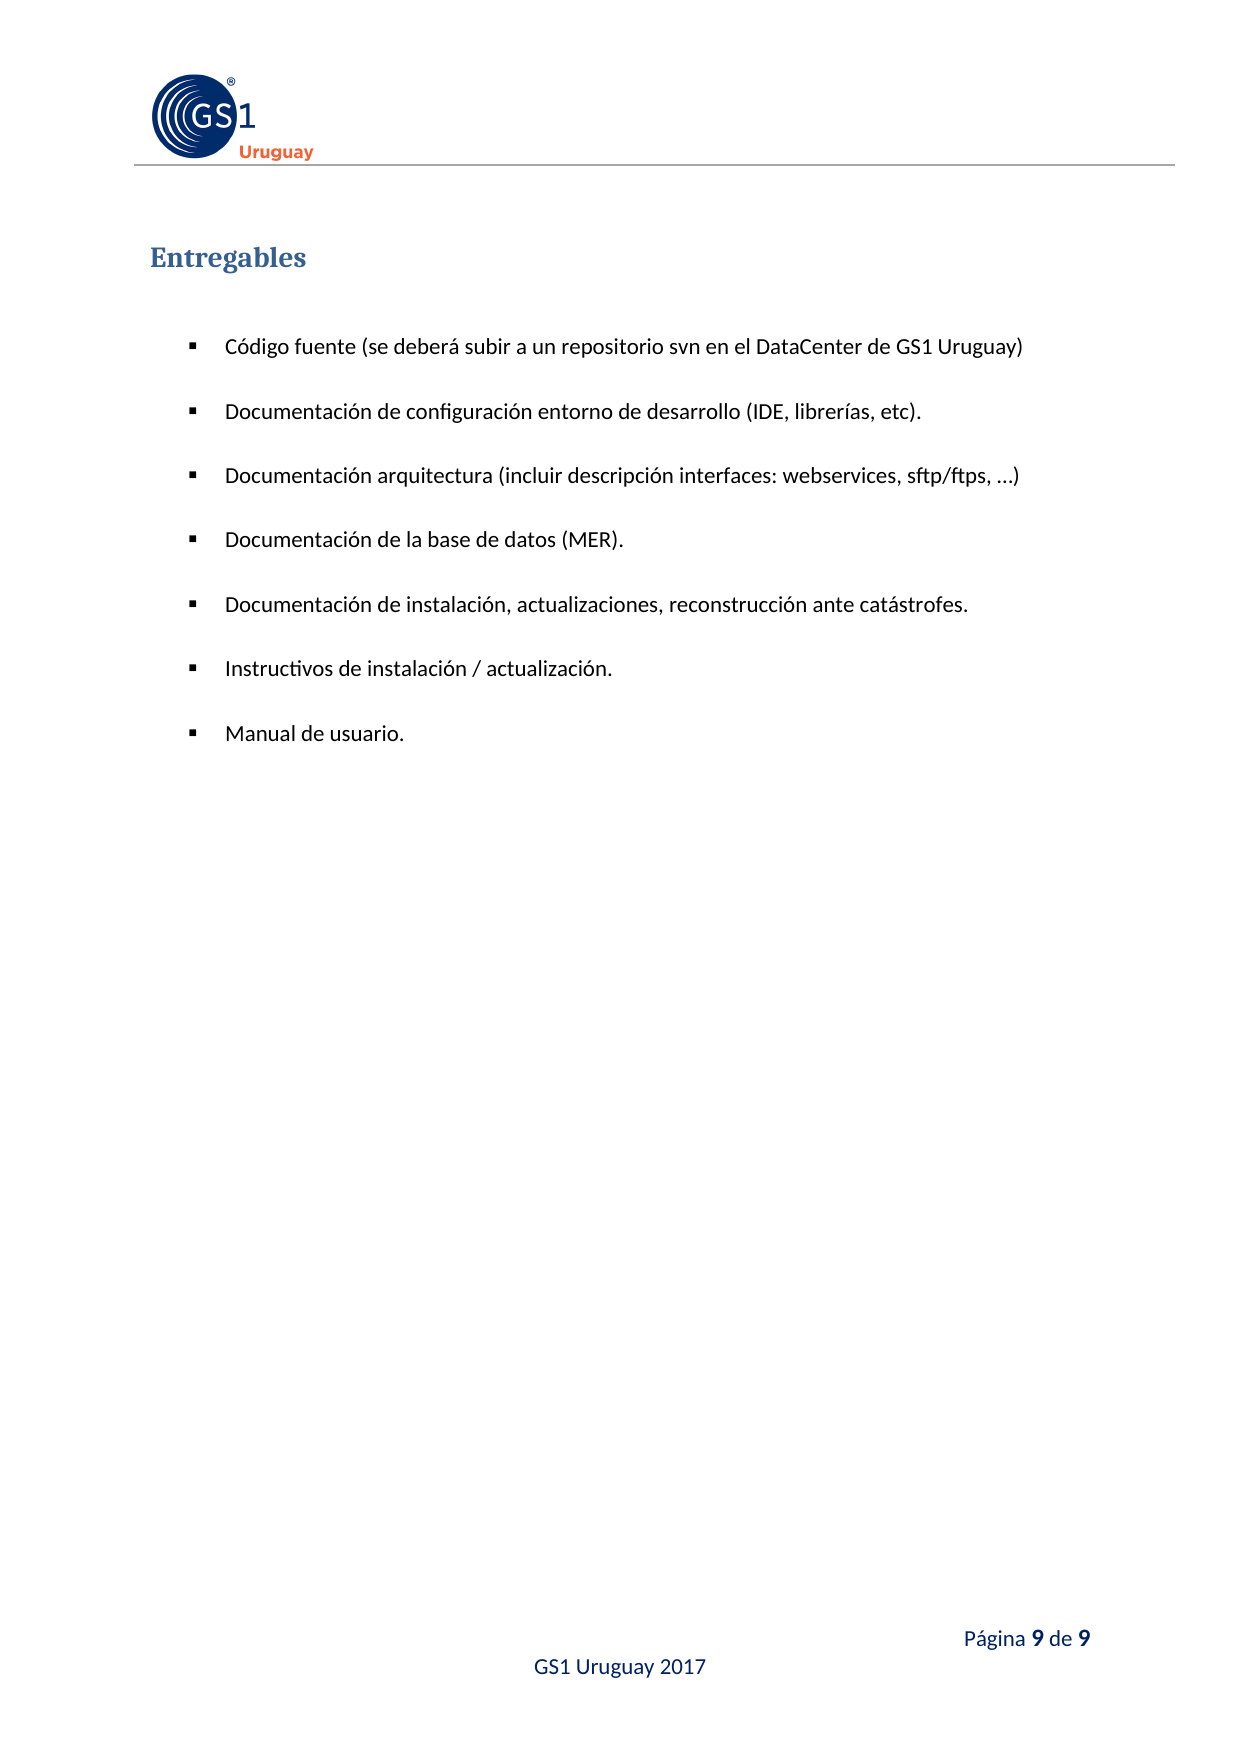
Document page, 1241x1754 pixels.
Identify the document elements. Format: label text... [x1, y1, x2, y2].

list Documentación de instalación, actualizaciones, reconstrucción ante catástrofes. [187, 590, 1090, 618]
list Documentación arquitectura (incluir descripción interfaces: webservices, sftp/ftps, …) [187, 461, 1090, 489]
list Instructivos de instalación / actualización. [187, 654, 1090, 682]
list Manual de usuario. [187, 719, 1090, 747]
list Documentación de la base de datos (MER). [187, 526, 1090, 553]
subtitle Entregables [150, 241, 1090, 274]
picture [150, 73, 457, 163]
list Código fuente (se deberá subir a un repositorio svn en el DataCenter de GS1 Uruguay) [187, 332, 1090, 360]
list Documentación de configuración entorno de desarrollo (IDE, librerías, etc). [187, 397, 1090, 425]
